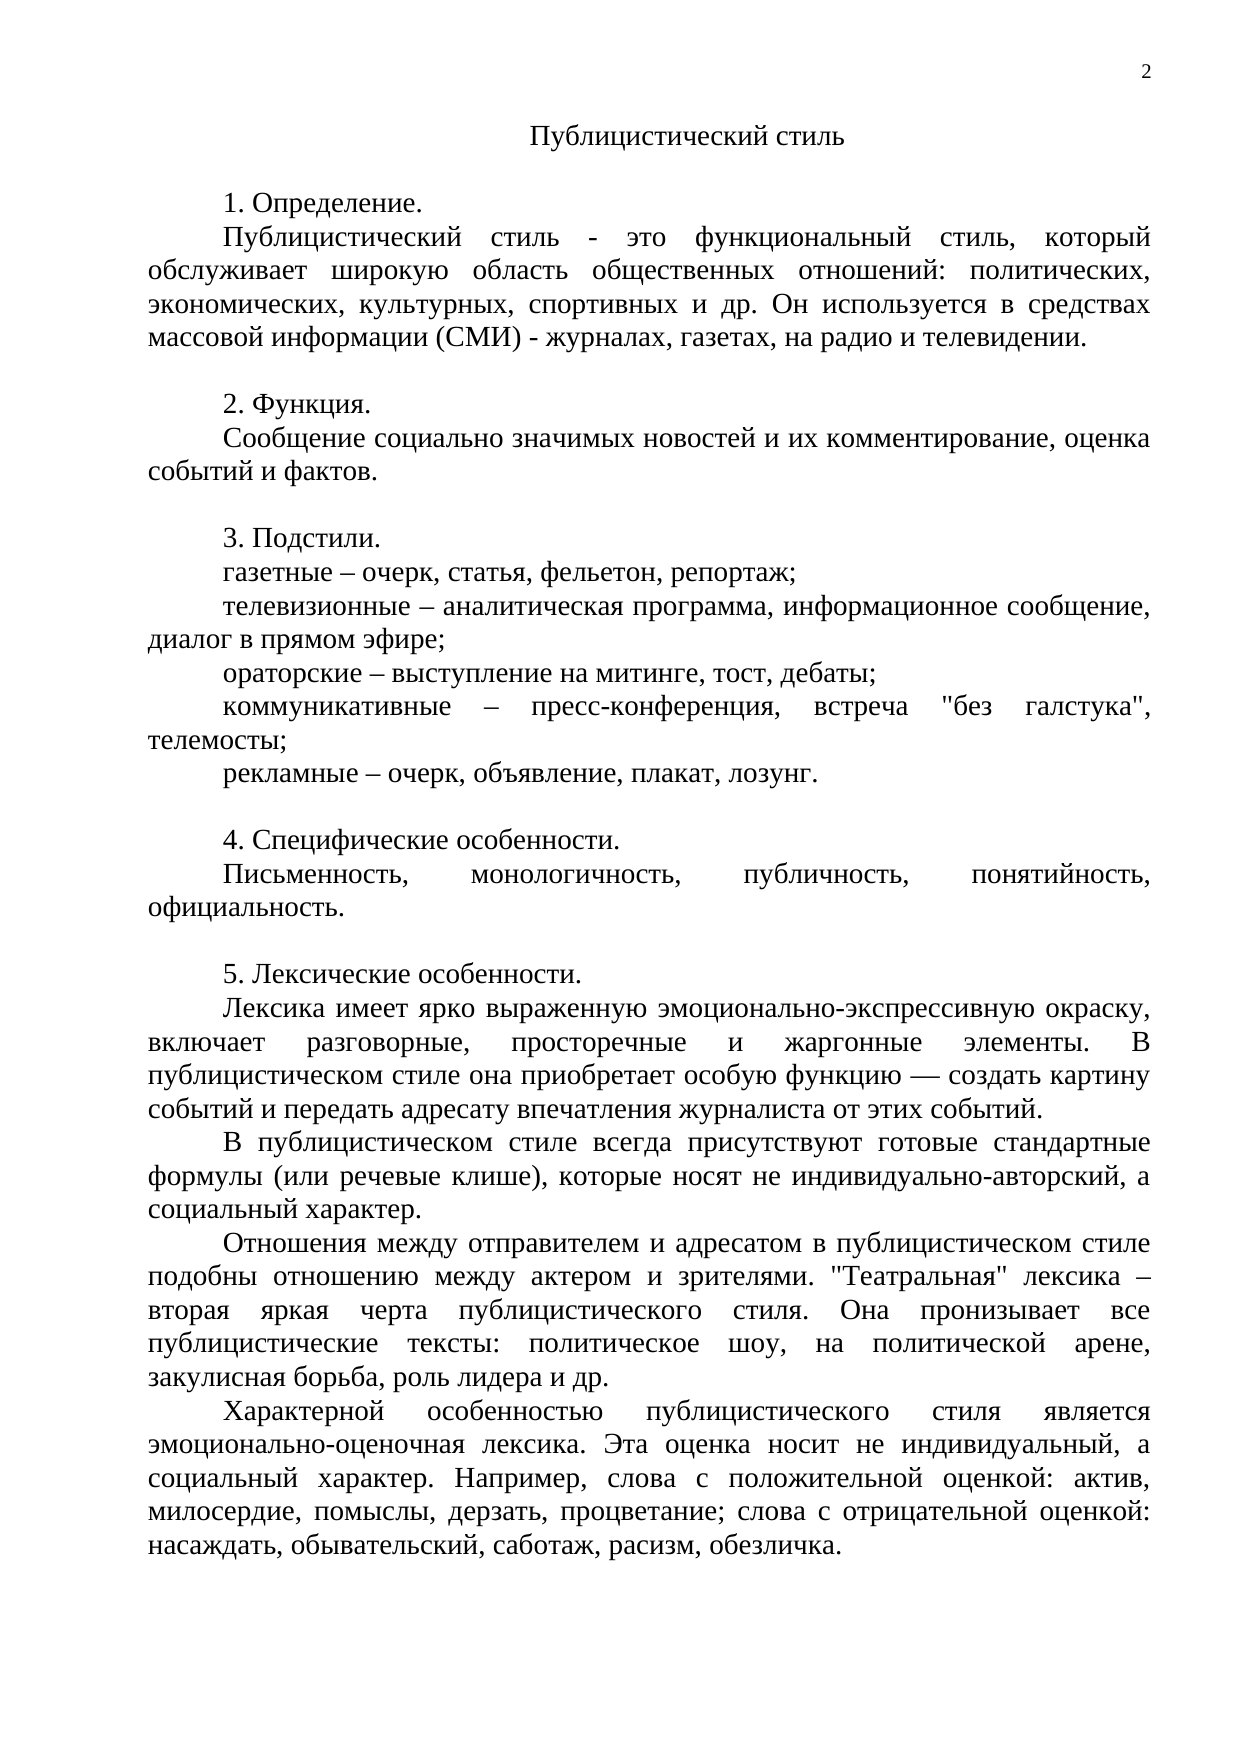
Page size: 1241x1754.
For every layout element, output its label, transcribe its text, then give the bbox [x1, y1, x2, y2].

text коммуникативные – пресс-конференция, встреча "без галстука", телемосты; [148, 688, 1152, 755]
text газетные – очерк, статья, фельетон, репортаж; [148, 554, 1152, 588]
text Характерной особенностью публицистического стиля является эмоционально-оценочная лексика. Эта оценка носит не индивидуальный, а социальный характер. Например, слова с положительной оценкой: актив, милосердие, помыслы, дерзать, процветание; слова с отрицательной оценкой: насаждать, обывательский, саботаж, расизм, обезличка. [148, 1393, 1152, 1560]
text Письменность, монологичность, публичность, понятийность, официальность. [148, 856, 1152, 923]
text ораторские – выступление на митинге, тост, дебаты; [148, 655, 1152, 688]
text Сообщение социально значимых новостей и их комментирование, оценка событий и фактов. [148, 420, 1152, 487]
text В публицистическом стиле всегда присутствуют готовые стандартные формулы (или речевые клише), которые носят не индивидуально-авторский, а социальный характер. [148, 1124, 1152, 1225]
text 3. Подстили. [148, 521, 1152, 554]
text Отношения между отправителем и адресатом в публицистическом стиле подобны отношению между актером и зрителями. "Театральная" лексика – вторая яркая черта публицистического стиля. Она пронизывает все публицистические тексты: политическое шоу, на политической арене, закулисная борьба, роль лидера и др. [148, 1225, 1152, 1393]
text рекламные – очерк, объявление, плакат, лозунг. [148, 755, 1152, 789]
text 5. Лексические особенности. [148, 957, 1152, 990]
text 1. Определение. [148, 185, 1152, 219]
text 2. Функция. [148, 386, 1152, 420]
text Публицистический стиль [148, 118, 1152, 152]
text Лексика имеет ярко выраженную эмоционально-экспрессивную окраску, включает разговорные, просторечные и жаргонные элементы. В публицистическом стиле она приобретает особую функцию — создать картину событий и передать адресату впечатления журналиста от этих событий. [148, 990, 1152, 1124]
text Публицистический стиль - это функциональный стиль, который обслуживает широкую область общественных отношений: политических, экономических, культурных, спортивных и др. Он используется в средствах массовой информации (СМИ) - журналах, газетах, на радио и телевидении. [148, 219, 1152, 353]
text телевизионные – аналитическая программа, информационное сообщение, диалог в прямом эфире; [148, 588, 1152, 655]
text 4. Специфические особенности. [148, 822, 1152, 856]
